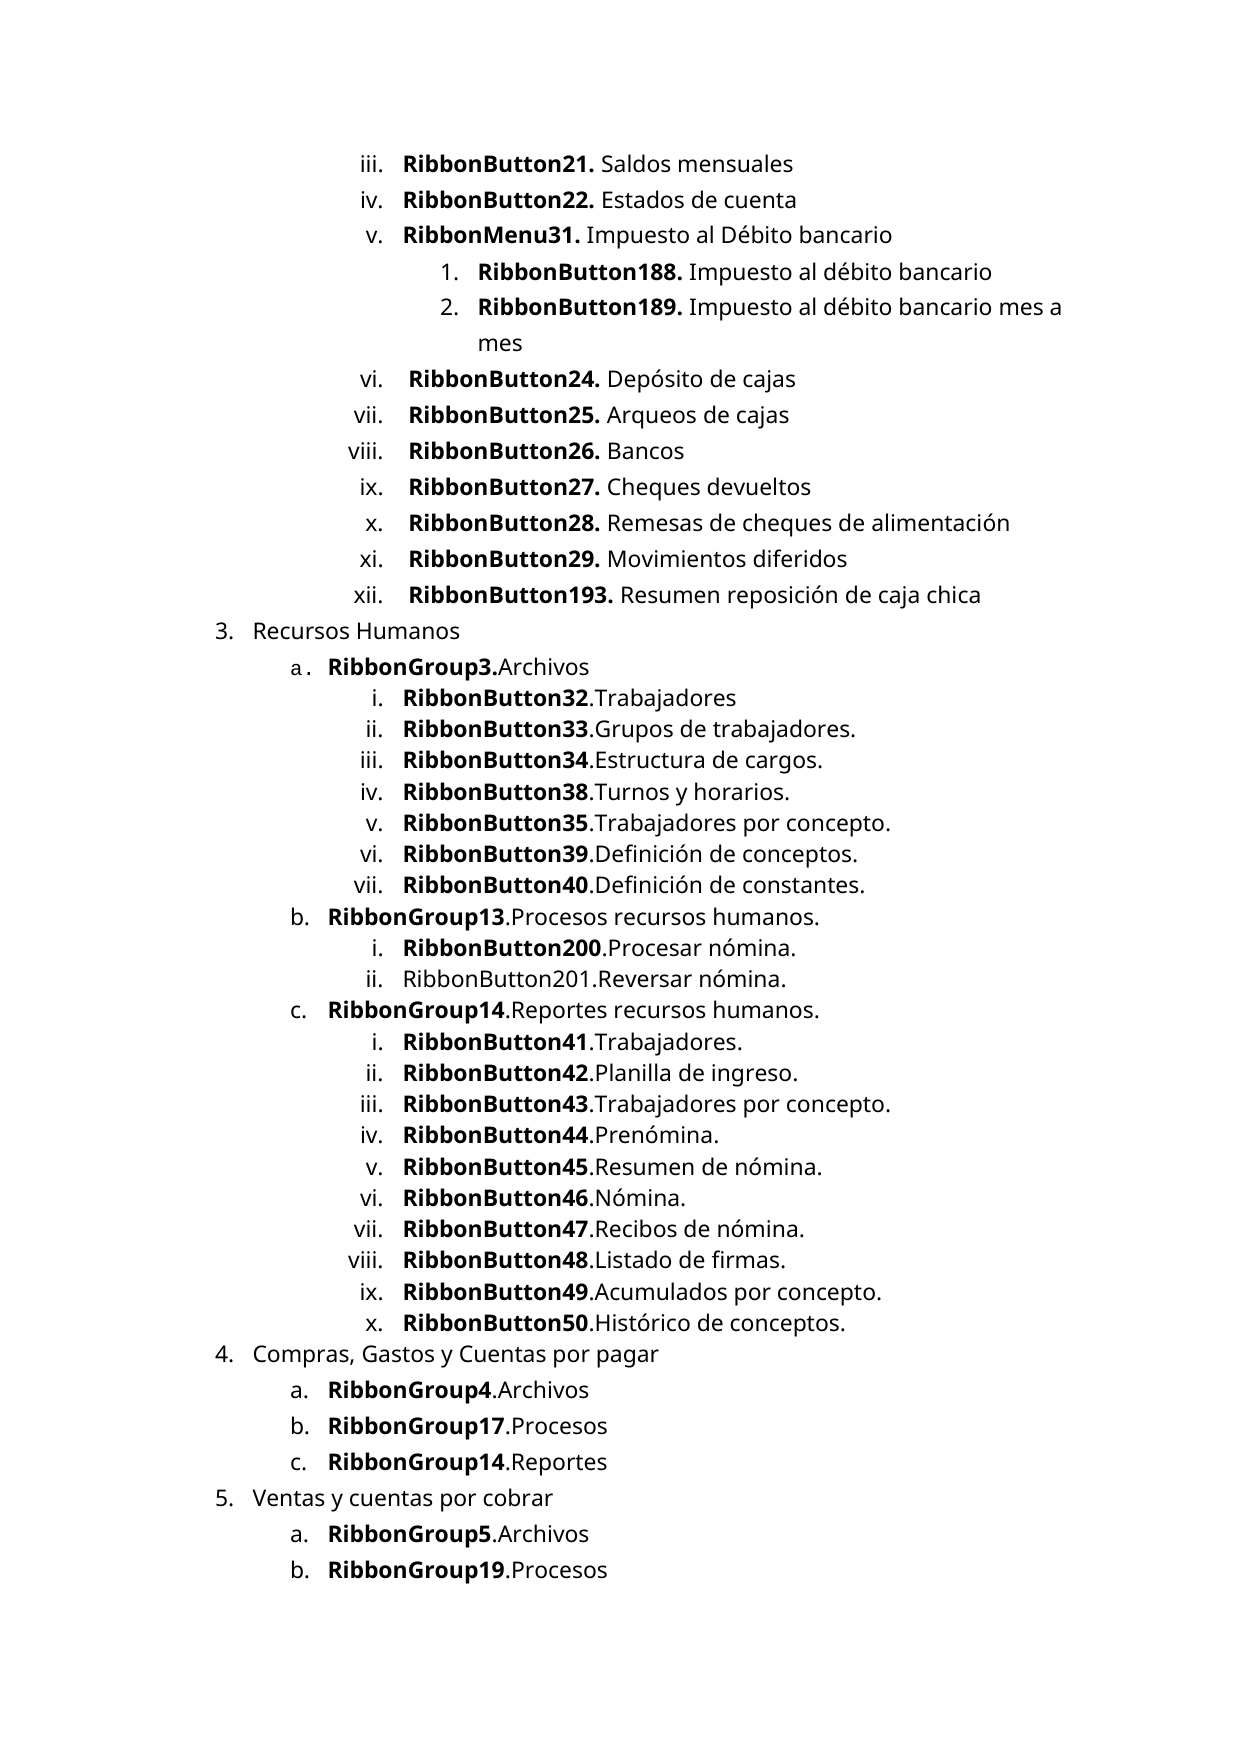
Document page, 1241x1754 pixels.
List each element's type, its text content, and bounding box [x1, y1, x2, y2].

list RibbonButton201.Reversar nómina. [383, 963, 1063, 994]
list RibbonButton27. Cheques devueltos [383, 471, 1063, 502]
list RibbonButton50.Histórico de conceptos. [383, 1307, 1063, 1338]
list RibbonGroup14.Reportes [290, 1446, 1063, 1477]
list RibbonButton29. Movimientos diferidos [383, 543, 1063, 574]
list RibbonButton189. Impuesto al débito bancario mes a mes [440, 291, 1063, 358]
list RibbonButton43.Trabajadores por concepto. [383, 1088, 1063, 1119]
list Ventas y cuentas por cobrar [215, 1482, 1063, 1513]
list RibbonButton193. Resumen reposición de caja chica [383, 579, 1063, 610]
list RibbonButton46.Nómina. [383, 1182, 1063, 1213]
list RibbonButton41.Trabajadores. [383, 1026, 1063, 1057]
list RibbonButton200.Procesar nómina. [383, 932, 1063, 963]
list RibbonGroup5.Archivos [290, 1518, 1063, 1549]
list RibbonButton42.Planilla de ingreso. [383, 1057, 1063, 1088]
list RibbonButton26. Bancos [383, 435, 1063, 466]
list RibbonGroup13.Procesos recursos humanos. [290, 901, 1063, 932]
list RibbonButton25. Arqueos de cajas [383, 399, 1063, 430]
list RibbonButton34.Estructura de cargos. [383, 744, 1063, 776]
list RibbonButton45.Resumen de nómina. [383, 1151, 1063, 1182]
list RibbonButton49.Acumulados por concepto. [383, 1276, 1063, 1307]
list RibbonButton22. Estados de cuenta [383, 183, 1063, 215]
list RibbonGroup3.Archivos [290, 651, 1063, 682]
list RibbonMenu31. Impuesto al Débito bancario [383, 219, 1063, 251]
list RibbonButton21. Saldos mensuales [383, 148, 1063, 179]
list Compras, Gastos y Cuentas por pagar [215, 1338, 1063, 1369]
list RibbonButton28. Remesas de cheques de alimentación [383, 507, 1063, 538]
list RibbonButton38.Turnos y horarios. [383, 776, 1063, 807]
list RibbonGroup17.Procesos [290, 1410, 1063, 1441]
list RibbonGroup14.Reportes recursos humanos. [290, 994, 1063, 1026]
list RibbonButton35.Trabajadores por concepto. [383, 807, 1063, 838]
list RibbonButton33.Grupos de trabajadores. [383, 713, 1063, 744]
list RibbonGroup19.Procesos [290, 1554, 1063, 1585]
list RibbonButton48.Listado de firmas. [383, 1244, 1063, 1276]
list RibbonButton24. Depósito de cajas [383, 363, 1063, 394]
list Recursos Humanos [215, 615, 1063, 646]
list RibbonButton32.Trabajadores [383, 682, 1063, 713]
list RibbonButton44.Prenómina. [383, 1119, 1063, 1151]
list RibbonButton40.Definición de constantes. [383, 869, 1063, 901]
list RibbonGroup4.Archivos [290, 1374, 1063, 1405]
list RibbonButton39.Definición de conceptos. [383, 838, 1063, 869]
list RibbonButton47.Recibos de nómina. [383, 1213, 1063, 1244]
list RibbonButton188. Impuesto al débito bancario [440, 255, 1063, 287]
